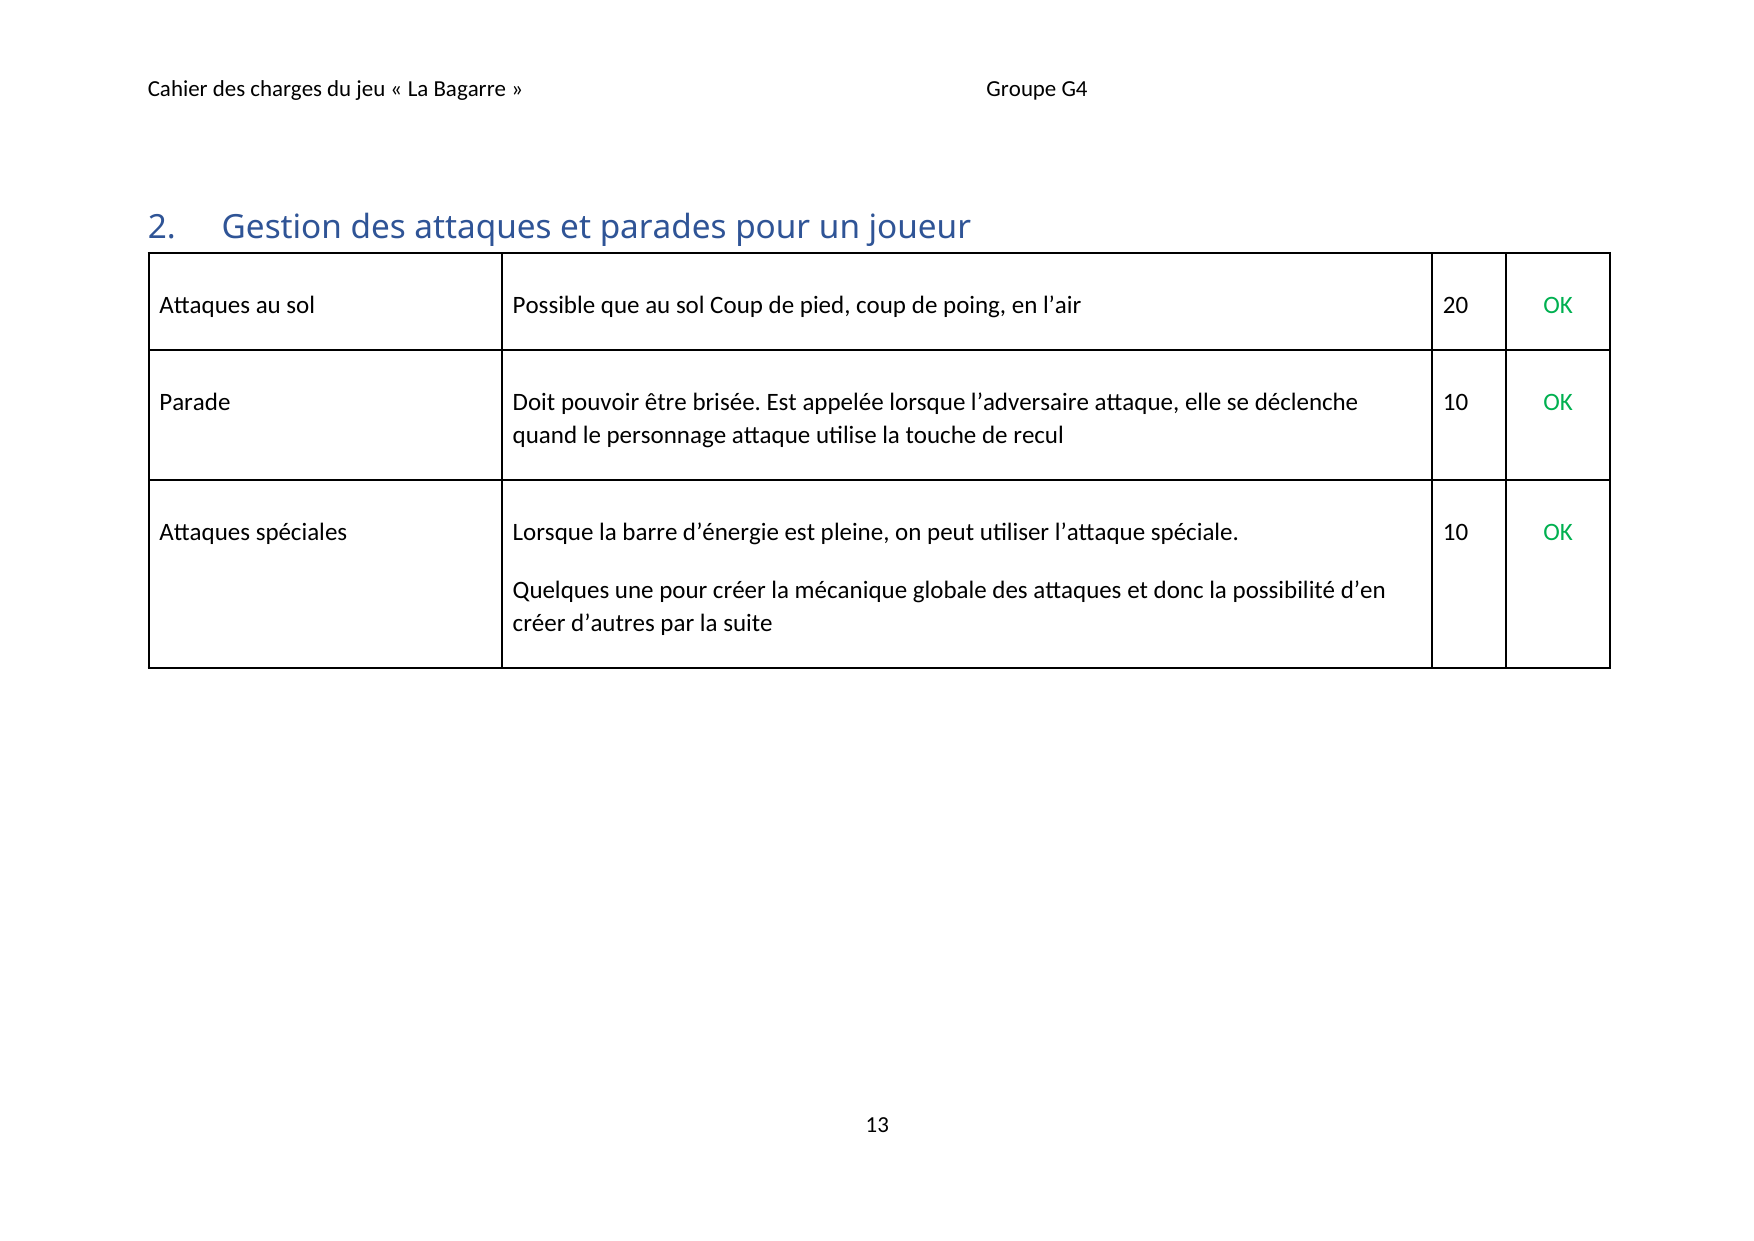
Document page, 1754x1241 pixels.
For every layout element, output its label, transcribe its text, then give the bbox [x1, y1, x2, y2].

table_header OK [1507, 254, 1609, 349]
subtitle 2. Gestion des attaques et parades pour un joueur [148, 203, 1606, 248]
table_cell 10 [1433, 351, 1505, 479]
table_header Attaques au sol [150, 254, 501, 349]
table_cell Lorsque la barre d’énergie est pleine, on peut utiliser l’attaque spéciale. Quelques une pour créer la mécanique globale des attaques et donc la possibilité d’en créer d’autres par la suite [503, 481, 1431, 667]
table_cell Attaques spéciales [150, 481, 501, 667]
table_cell OK [1507, 351, 1609, 479]
table_header 20 [1433, 254, 1505, 349]
table_cell OK [1507, 481, 1609, 667]
table_cell 10 [1433, 481, 1505, 667]
table_cell Parade [150, 351, 501, 479]
table_cell Doit pouvoir être brisée. Est appelée lorsque l’adversaire attaque, elle se déclenche quand le personnage attaque utilise la touche de recul [503, 351, 1431, 479]
table_header Possible que au sol Coup de pied, coup de poing, en l’air [503, 254, 1431, 349]
